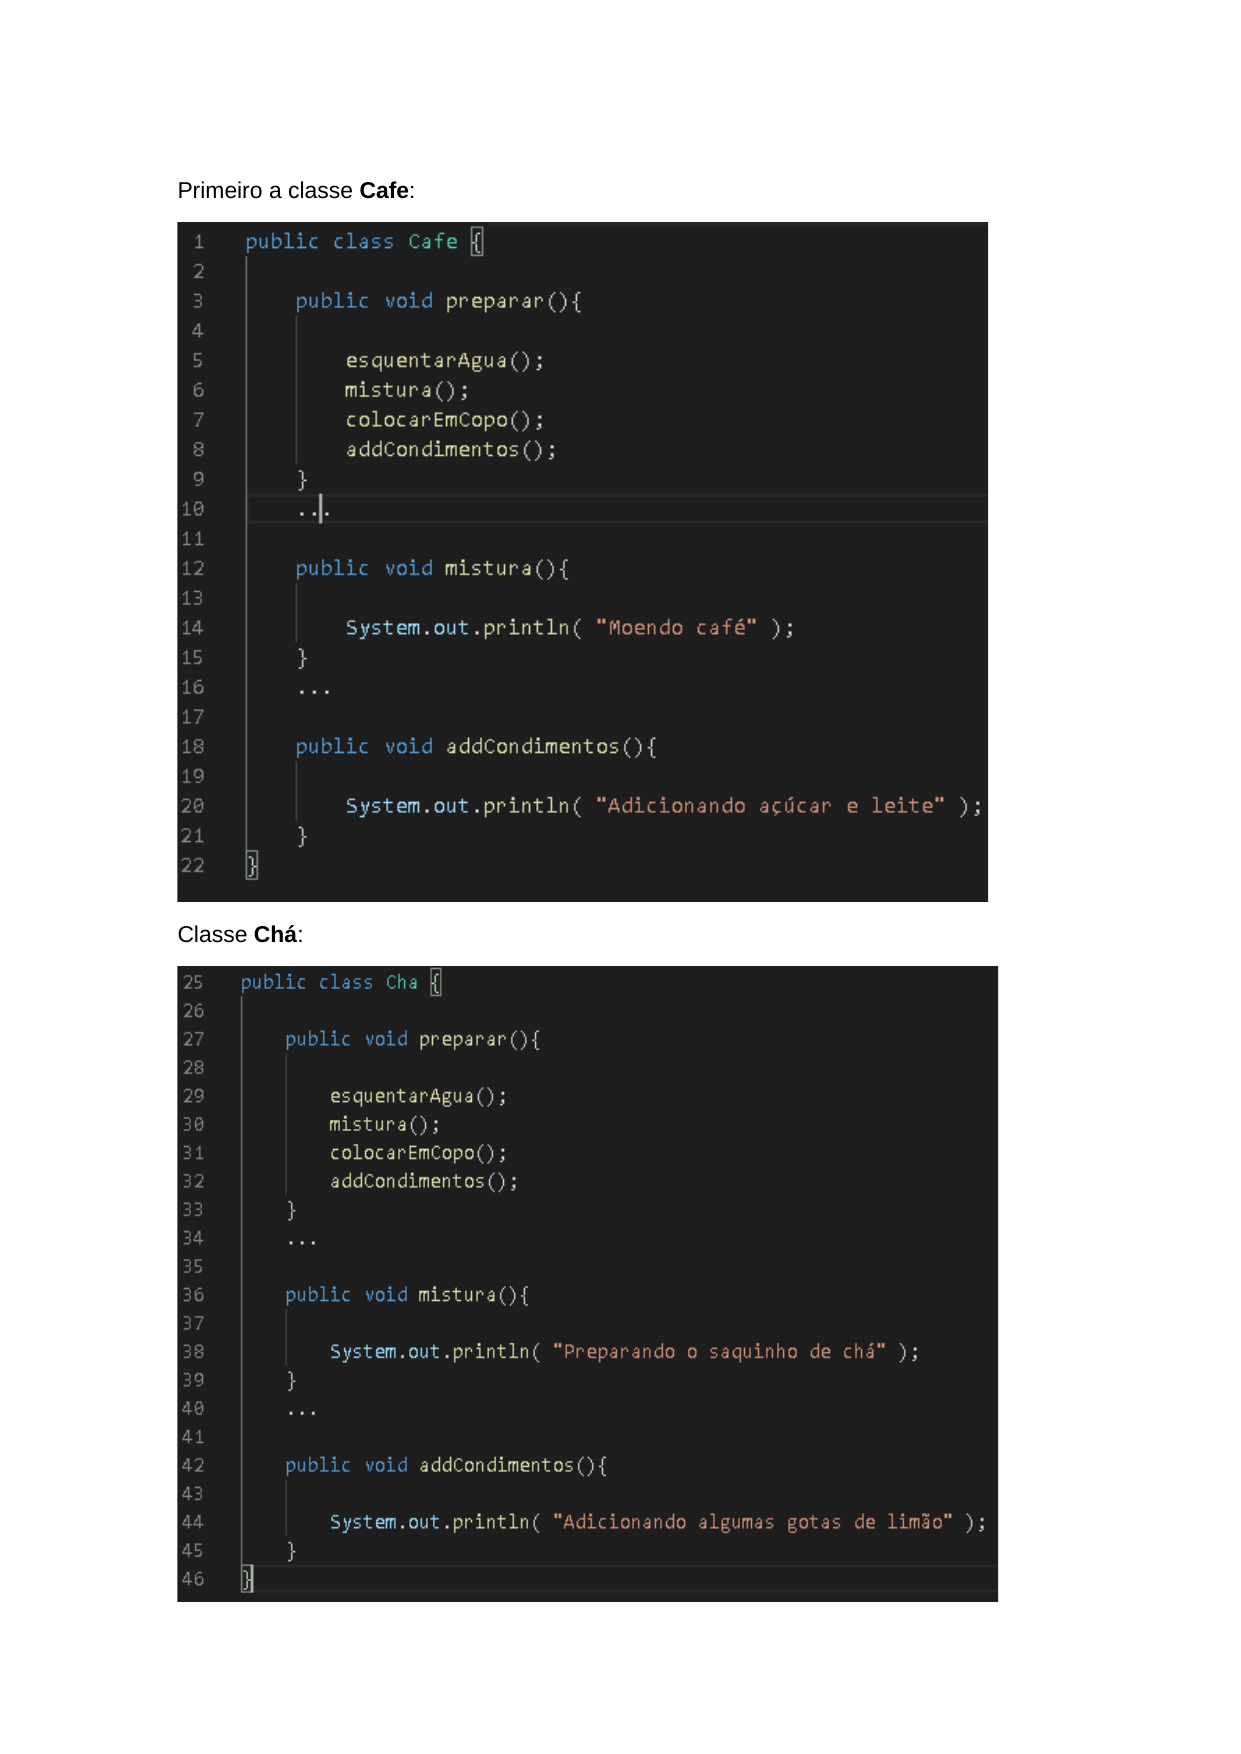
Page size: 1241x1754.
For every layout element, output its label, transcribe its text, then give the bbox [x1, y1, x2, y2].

text Primeiro a classe Cafe: [177, 177, 1122, 203]
text Classe Chá: [177, 921, 1122, 947]
picture [177, 966, 999, 1602]
picture [177, 222, 989, 902]
